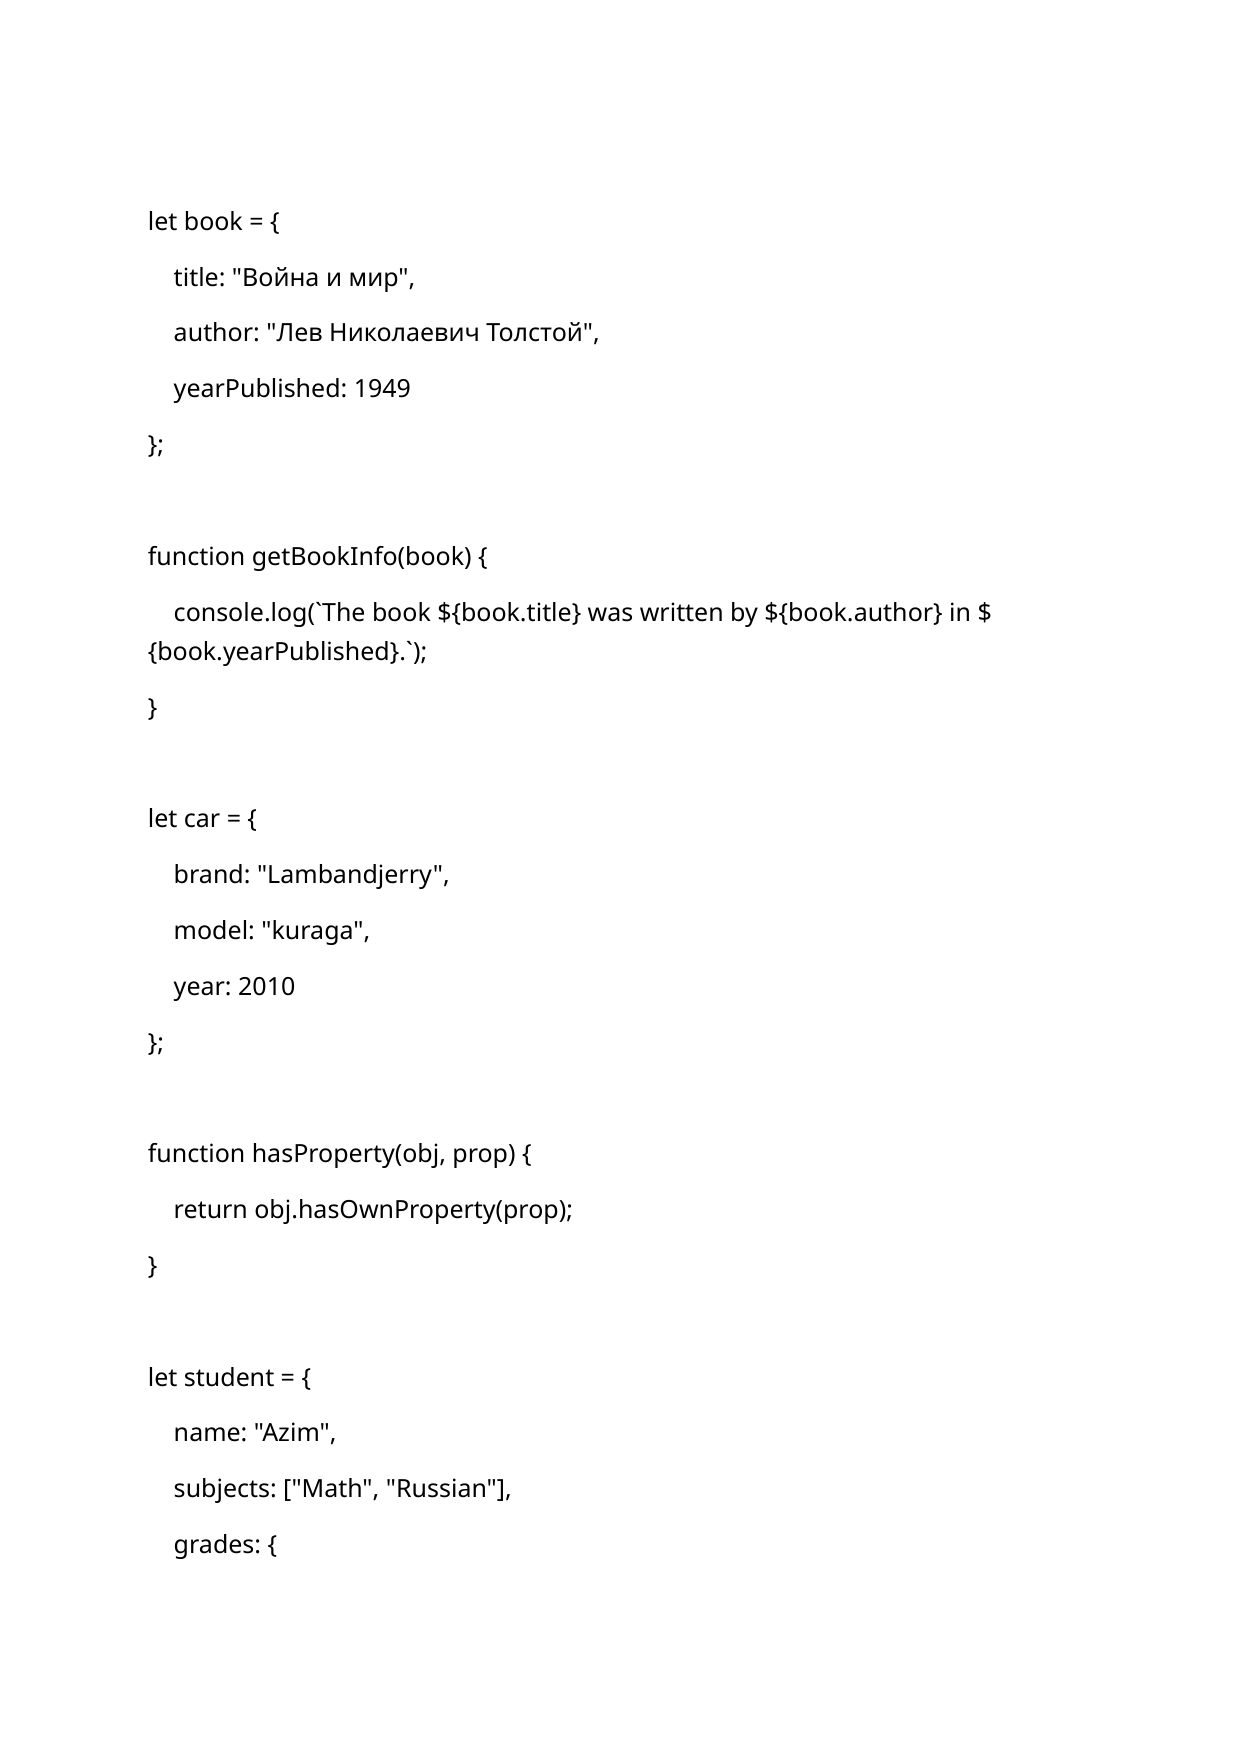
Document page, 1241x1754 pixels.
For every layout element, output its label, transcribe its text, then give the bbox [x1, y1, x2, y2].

text let student = { [148, 1359, 1093, 1393]
text let car = { [148, 801, 1093, 835]
text function hasProperty(obj, prop) { [148, 1136, 1093, 1170]
text function getBookInfo(book) { [148, 538, 1093, 572]
text } [148, 1248, 1093, 1282]
text author: "Лев Николаевич Толстой", [148, 315, 1093, 349]
text year: 2010 [148, 968, 1093, 1002]
text console.log(`The book ${book.title} was written by ${book.author} in ${book.yearPublished}.`); [148, 594, 1093, 667]
text name: "Azim", [148, 1415, 1093, 1449]
text subjects: ["Math", "Russian"], [148, 1471, 1093, 1505]
text }; [148, 427, 1093, 461]
text model: "kuraga", [148, 913, 1093, 947]
text title: "Война и мир", [148, 259, 1093, 293]
text yearPublished: 1949 [148, 371, 1093, 405]
text let book = { [148, 203, 1093, 237]
text grades: { [148, 1527, 1093, 1561]
text }; [148, 1024, 1093, 1058]
text brand: "Lambandjerry", [148, 857, 1093, 891]
text } [148, 689, 1093, 723]
text return obj.hasOwnProperty(prop); [148, 1192, 1093, 1226]
